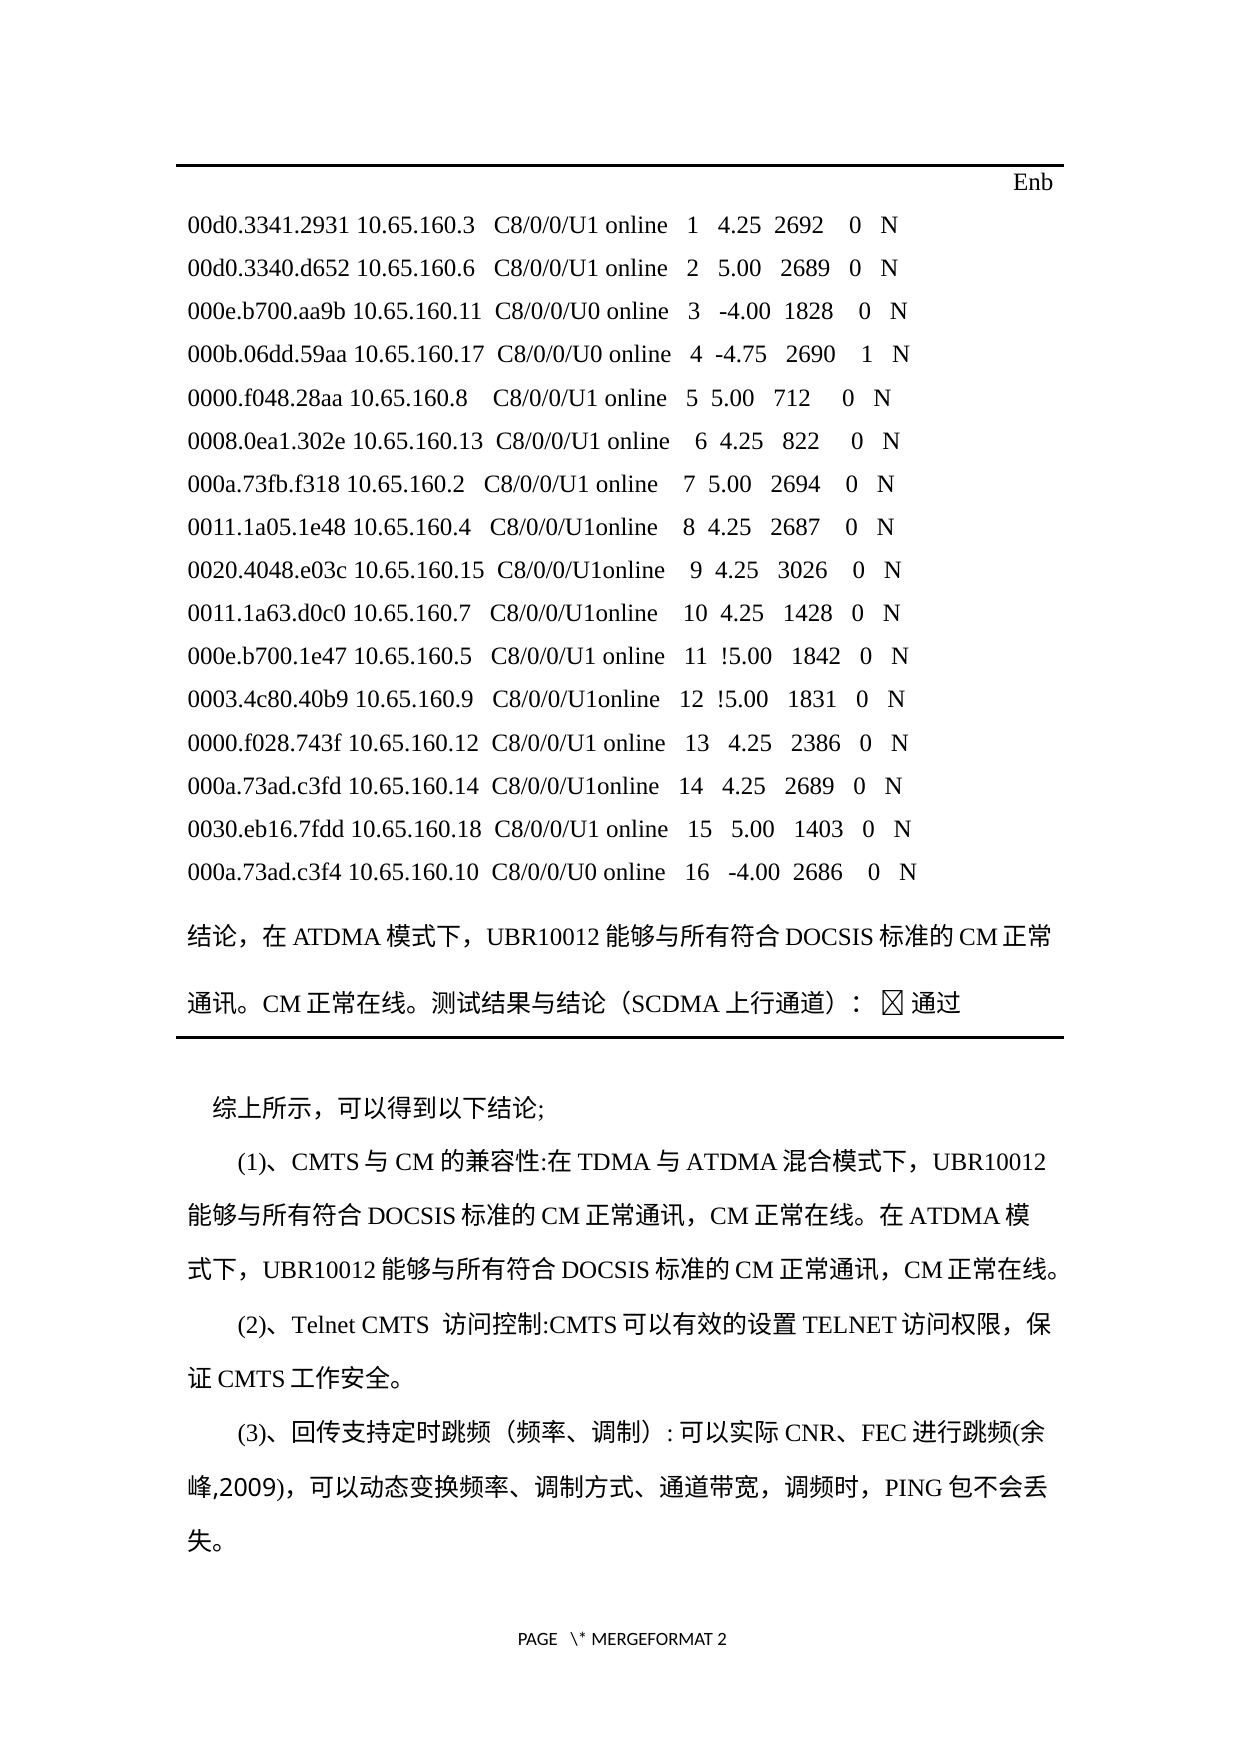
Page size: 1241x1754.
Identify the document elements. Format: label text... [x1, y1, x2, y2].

text (1)、CMTS与 CM 的兼容性:在TDMA与ATDMA混合模式下，UBR10012能够与所有符合DOCSIS标准的CM正常通讯，CM正常在线。在ATDMA模式下，UBR10012能够与所有符合DOCSIS标准的CM正常通讯，CM正常在线。 [187, 1141, 1053, 1286]
text (2)、Telnet CMTS 访问控制:CMTS可以有效的设置TELNET访问权限，保证CMTS工作安全。 [187, 1304, 1053, 1395]
text 综上所示，可以得到以下结论; [187, 1073, 1053, 1141]
text (3)、回传支持定时跳频（频率、调制）: 可以实际CNR、FEC进行跳频(余峰,2009)，可以动态变换频率、调制方式、通道带宽，调频时，PING包不会丢失。 [187, 1413, 1053, 1558]
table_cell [176, 167, 1064, 1036]
